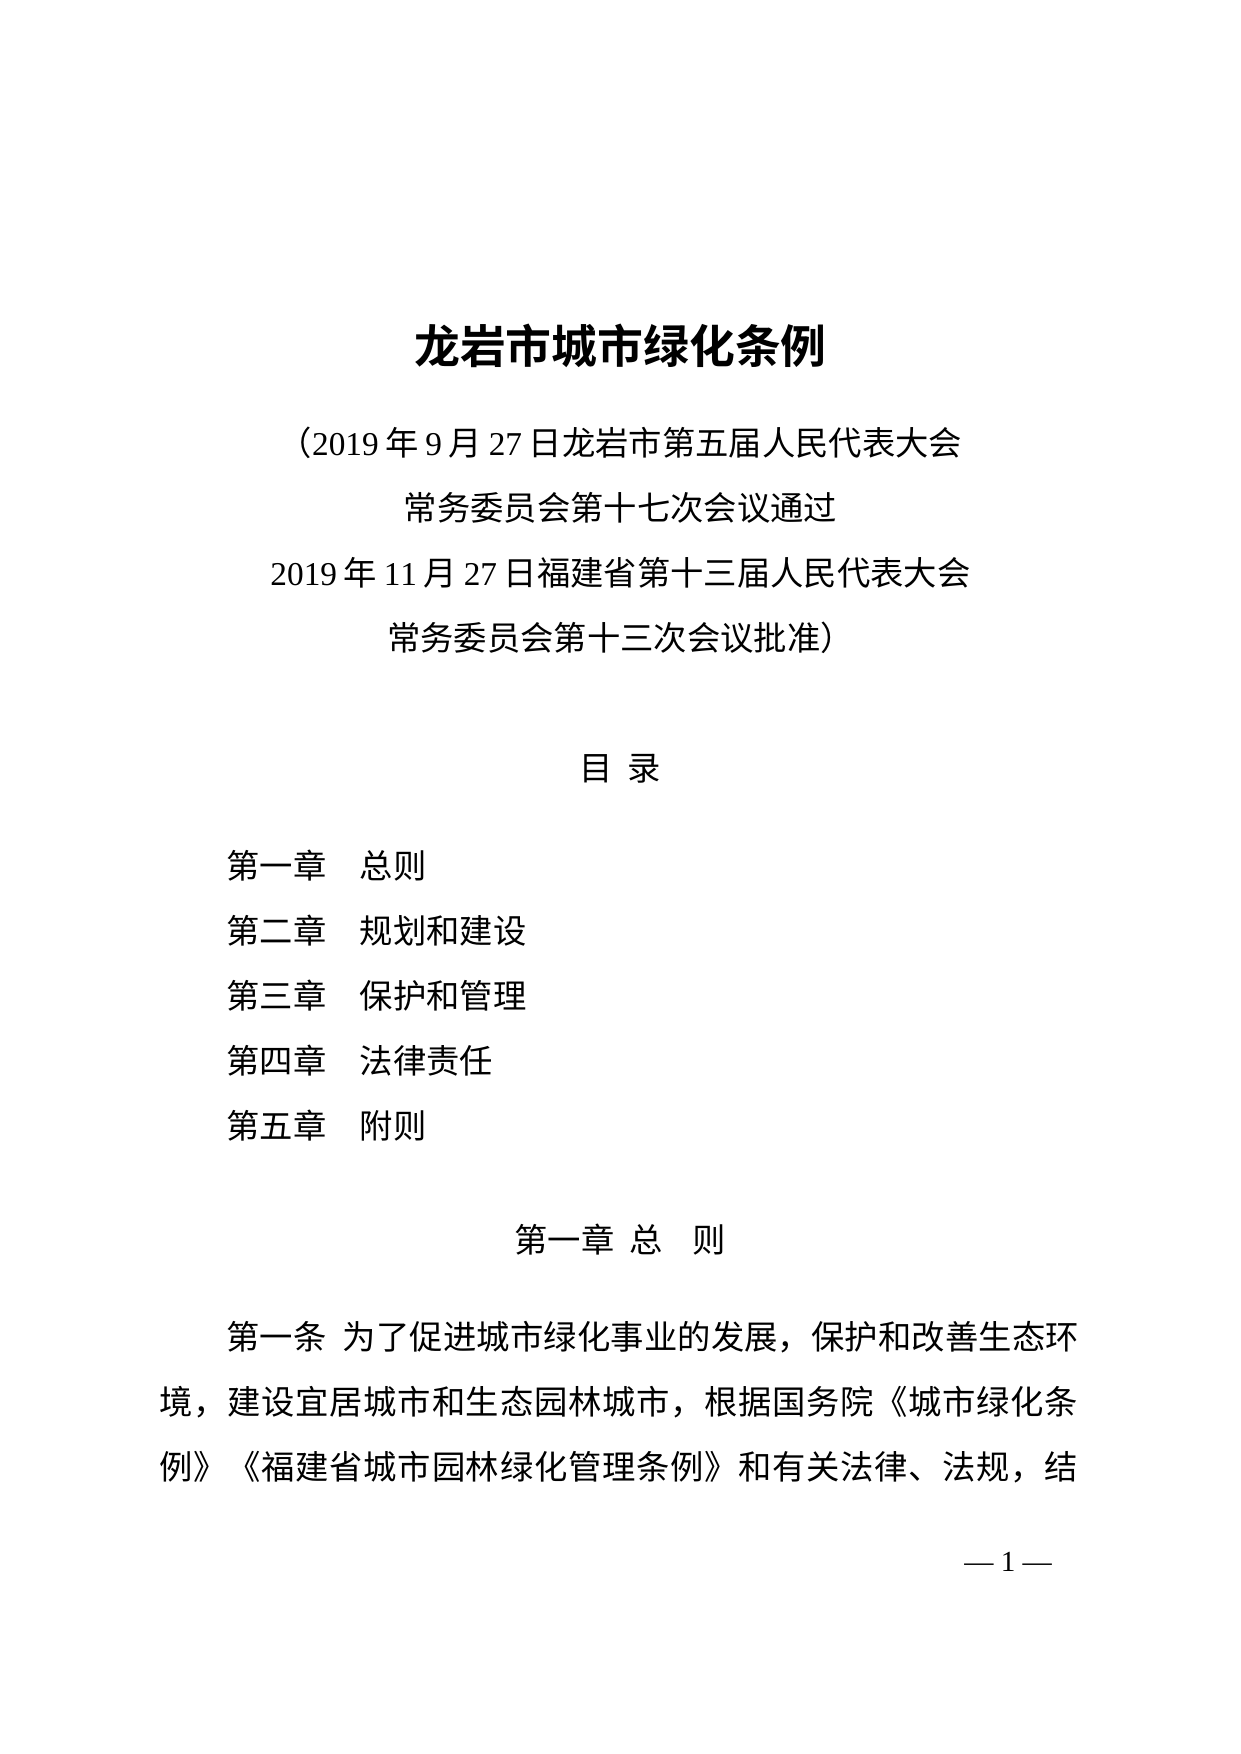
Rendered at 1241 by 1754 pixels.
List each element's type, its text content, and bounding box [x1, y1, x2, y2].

text （2019年9月27日龙岩市第五届人民代表大会 [159, 409, 1081, 474]
text 常务委员会第十三次会议批准） [159, 604, 1081, 669]
text 龙岩市城市绿化条例 [159, 295, 1081, 392]
text 2019年11月27日福建省第十三届人民代表大会 [159, 539, 1081, 604]
text 常务委员会第十七次会议通过 [159, 474, 1081, 539]
text 第三章 保护和管理 [159, 961, 1081, 1026]
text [159, 1303, 1081, 1498]
text 第二章 规划和建设 [159, 896, 1081, 961]
text 第五章 附则 [159, 1091, 1081, 1156]
text 第一章 总 则 [159, 1205, 1081, 1270]
text 第一章 总则 [159, 831, 1081, 896]
text 目 录 [159, 734, 1081, 799]
text 第四章 法律责任 [159, 1026, 1081, 1091]
